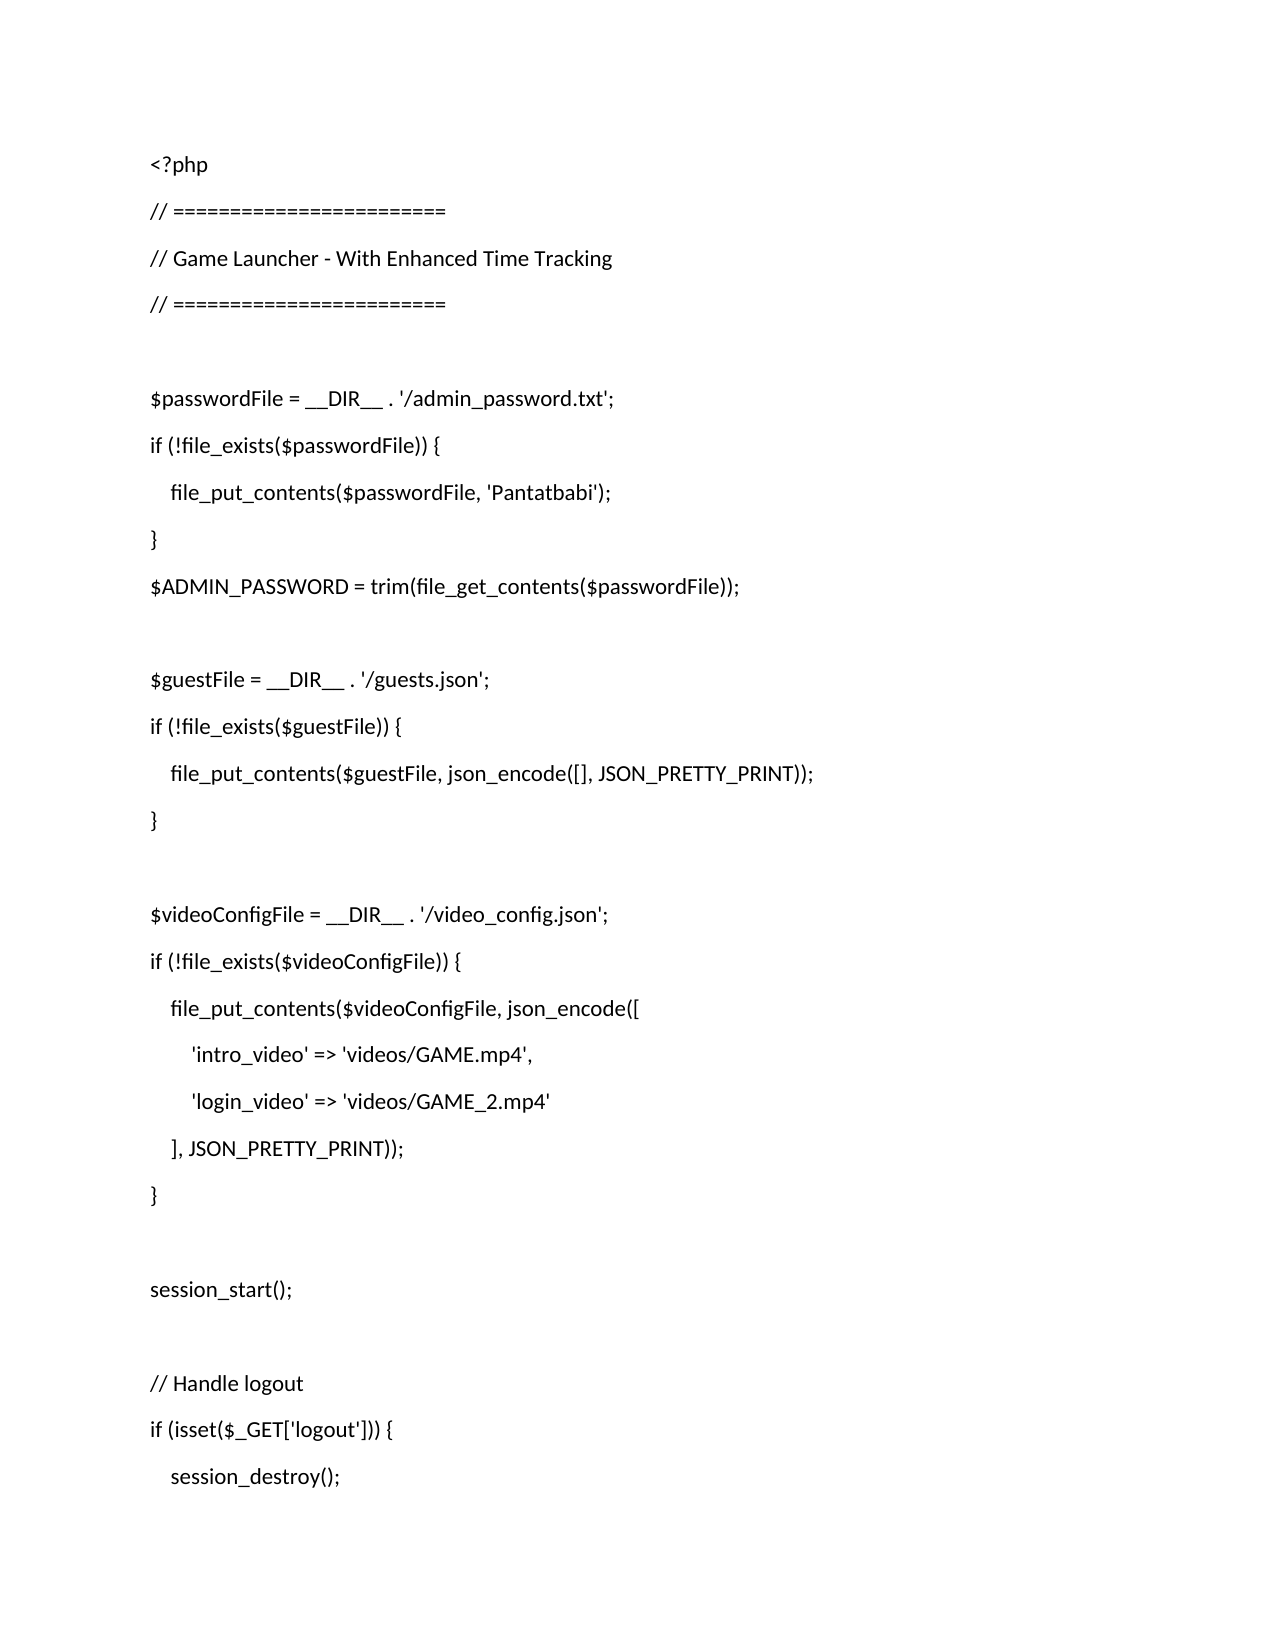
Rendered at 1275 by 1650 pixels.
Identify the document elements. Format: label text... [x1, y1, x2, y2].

text ], JSON_PRETTY_PRINT)); [150, 1134, 1125, 1162]
text // Handle logout [150, 1369, 1125, 1397]
text $videoConfigFile = __DIR__ . '/video_config.json'; [150, 900, 1125, 928]
text } [150, 806, 1125, 834]
text // ======================== [150, 291, 1125, 319]
text file_put_contents($passwordFile, 'Pantatbabi'); [150, 478, 1125, 506]
text file_put_contents($guestFile, json_encode([], JSON_PRETTY_PRINT)); [150, 759, 1125, 787]
text 'login_video' => 'videos/GAME_2.mp4' [150, 1087, 1125, 1116]
text } [150, 1181, 1125, 1209]
text if (!file_exists($videoConfigFile)) { [150, 947, 1125, 975]
text // Game Launcher - With Enhanced Time Tracking [150, 244, 1125, 272]
text if (isset($_GET['logout'])) { [150, 1416, 1125, 1444]
text $passwordFile = __DIR__ . '/admin_password.txt'; [150, 384, 1125, 412]
text $ADMIN_PASSWORD = trim(file_get_contents($passwordFile)); [150, 572, 1125, 600]
text session_start(); [150, 1275, 1125, 1303]
text session_destroy(); [150, 1462, 1125, 1491]
text if (!file_exists($passwordFile)) { [150, 431, 1125, 459]
text if (!file_exists($guestFile)) { [150, 712, 1125, 741]
text <?php [150, 150, 1125, 178]
text // ======================== [150, 197, 1125, 225]
text $guestFile = __DIR__ . '/guests.json'; [150, 666, 1125, 694]
text } [150, 525, 1125, 553]
text file_put_contents($videoConfigFile, json_encode([ [150, 994, 1125, 1022]
text 'intro_video' => 'videos/GAME.mp4', [150, 1041, 1125, 1069]
